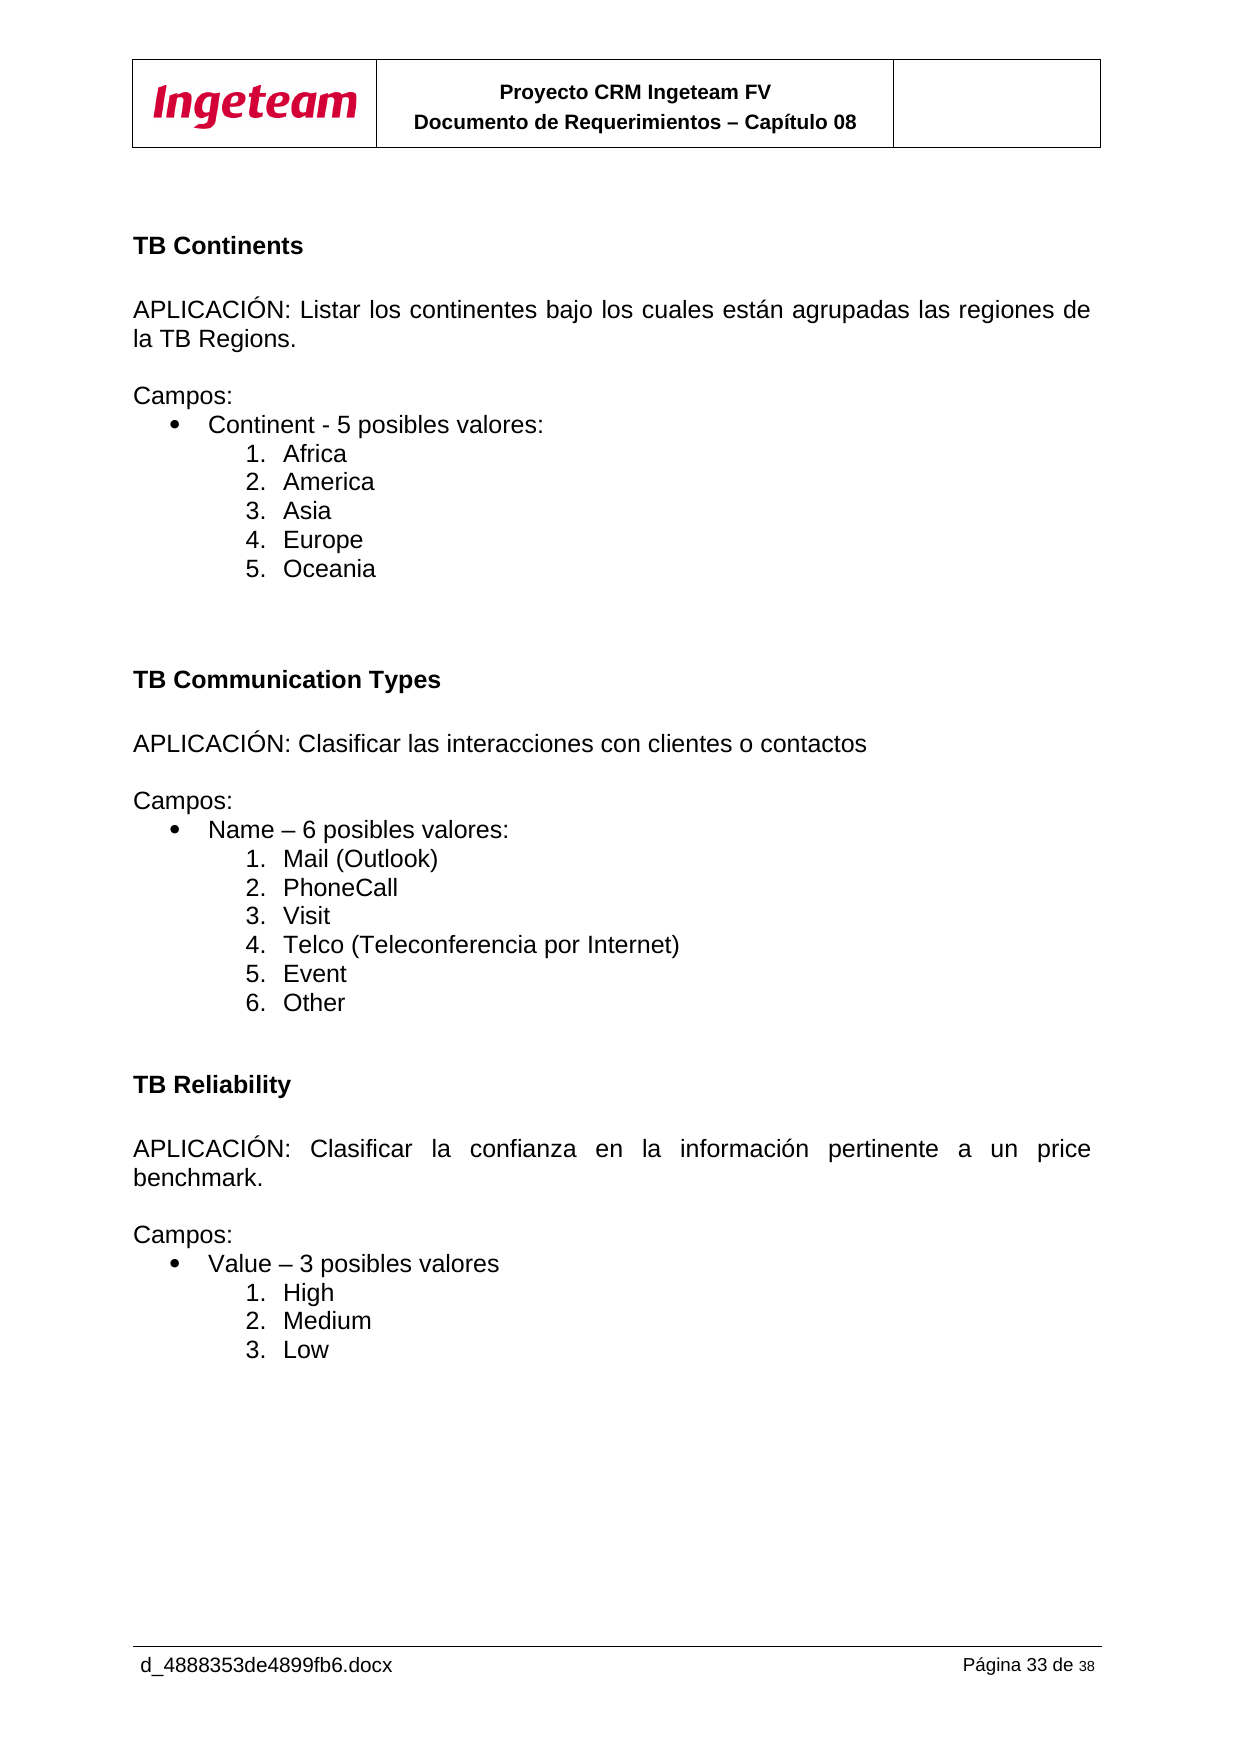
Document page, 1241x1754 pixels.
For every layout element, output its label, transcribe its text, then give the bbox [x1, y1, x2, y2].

text Campos: [133, 786, 1092, 815]
list Other [245, 987, 1092, 1016]
list Value – 3 posibles valores [170, 1249, 1092, 1278]
list High [245, 1278, 1092, 1306]
text TB Reliability [133, 1070, 1092, 1099]
list PhoneCall [245, 872, 1092, 901]
text APLICACIÓN: Clasificar la confianza en la información pertinente a un price benchmark. [133, 1134, 1092, 1191]
list Low [245, 1335, 1092, 1364]
list Oceania [245, 554, 1092, 582]
list Mail (Outlook) [245, 844, 1092, 872]
list America [245, 467, 1092, 496]
list Europe [245, 525, 1092, 554]
text APLICACIÓN: Clasificar las interacciones con clientes o contactos [133, 729, 1092, 757]
list Asia [245, 496, 1092, 525]
list Visit [245, 901, 1092, 930]
text Campos: [133, 381, 1092, 410]
list Event [245, 959, 1092, 987]
list Name – 6 posibles valores: [170, 815, 1092, 844]
list Continent - 5 posibles valores: [170, 410, 1092, 439]
list Africa [245, 439, 1092, 467]
text TB Continents [133, 231, 1092, 260]
text TB Communication Types [133, 665, 1092, 694]
text APLICACIÓN: Listar los continentes bajo los cuales están agrupadas las regiones de la TB Regions. [133, 295, 1092, 352]
text Campos: [133, 1220, 1092, 1249]
picture [153, 85, 357, 129]
list Telco (Teleconferencia por Internet) [245, 930, 1092, 959]
list Medium [245, 1306, 1092, 1335]
